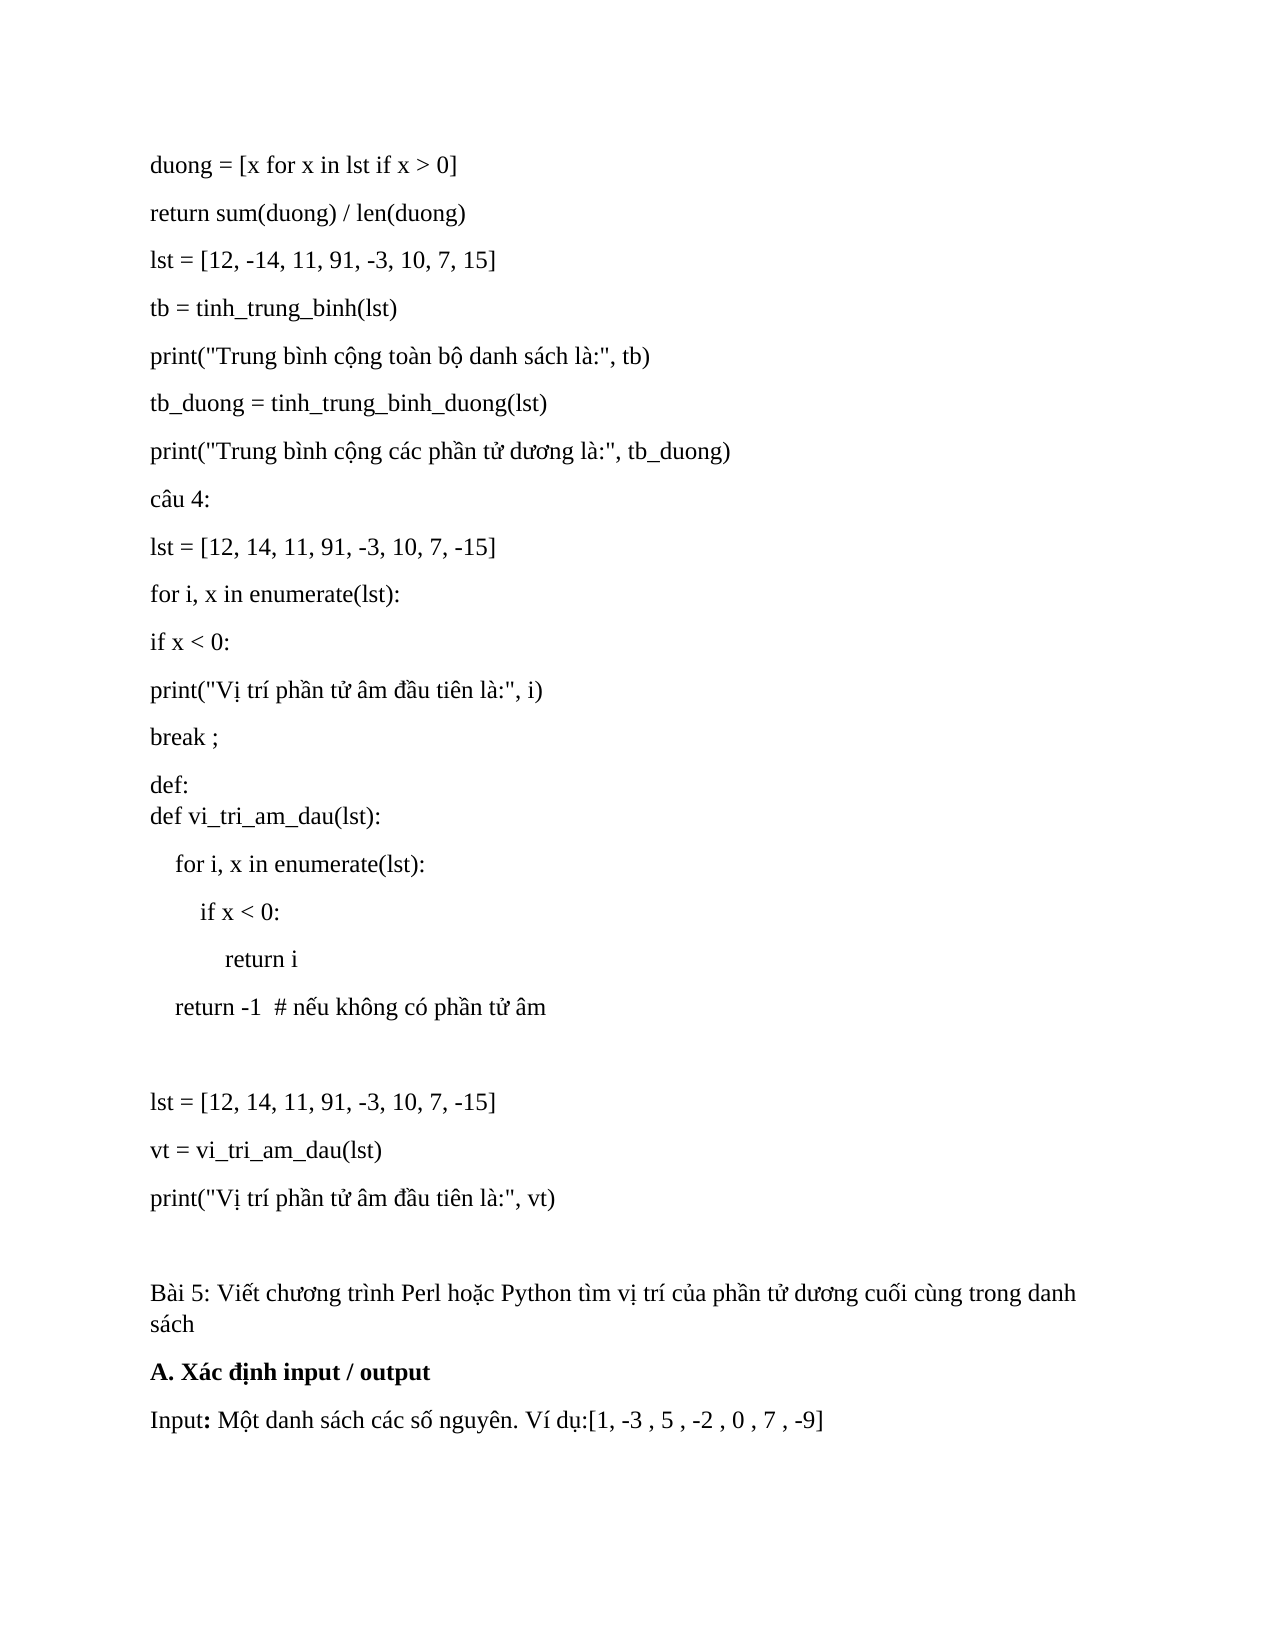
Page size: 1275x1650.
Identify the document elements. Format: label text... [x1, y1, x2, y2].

text vt = vi_tri_am_dau(lst) [150, 1135, 1125, 1164]
text lst = [12, 14, 11, 91, -3, 10, 7, -15] [150, 532, 1125, 560]
text câu 4: [150, 484, 1125, 513]
text return -1 # nếu không có phần tử âm [150, 992, 1125, 1021]
text print("Trung bình cộng các phần tử dương là:", tb_duong) [150, 436, 1125, 465]
text return sum(duong) / len(duong) [150, 198, 1125, 226]
text lst = [12, 14, 11, 91, -3, 10, 7, -15] [150, 1087, 1125, 1116]
text A. Xác định input / output [150, 1357, 1125, 1386]
text lst = [12, -14, 11, 91, -3, 10, 7, 15] [150, 245, 1125, 274]
text for i, x in enumerate(lst): [150, 579, 1125, 608]
text if x < 0: [150, 627, 1125, 656]
text print("Vị trí phần tử âm đầu tiên là:", i) [150, 675, 1125, 703]
text Bài 5: Viết chương trình Perl hoặc Python tìm vị trí của phần tử dương cuối cùng trong danh sách [150, 1278, 1125, 1338]
text def: def vi_tri_am_dau(lst): [150, 770, 1125, 830]
text Input: Một danh sách các số nguyên. Ví dụ:[1, -3 , 5 , -2 , 0 , 7 , -9] [150, 1405, 1125, 1433]
text for i, x in enumerate(lst): [150, 849, 1125, 878]
text tb_duong = tinh_trung_binh_duong(lst) [150, 388, 1125, 417]
text break ; [150, 722, 1125, 751]
text if x < 0: [150, 897, 1125, 925]
text duong = [x for x in lst if x > 0] [150, 150, 1125, 179]
text return i [150, 944, 1125, 973]
text tb = tinh_trung_binh(lst) [150, 293, 1125, 322]
text print("Trung bình cộng toàn bộ danh sách là:", tb) [150, 341, 1125, 369]
text print("Vị trí phần tử âm đầu tiên là:", vt) [150, 1183, 1125, 1212]
